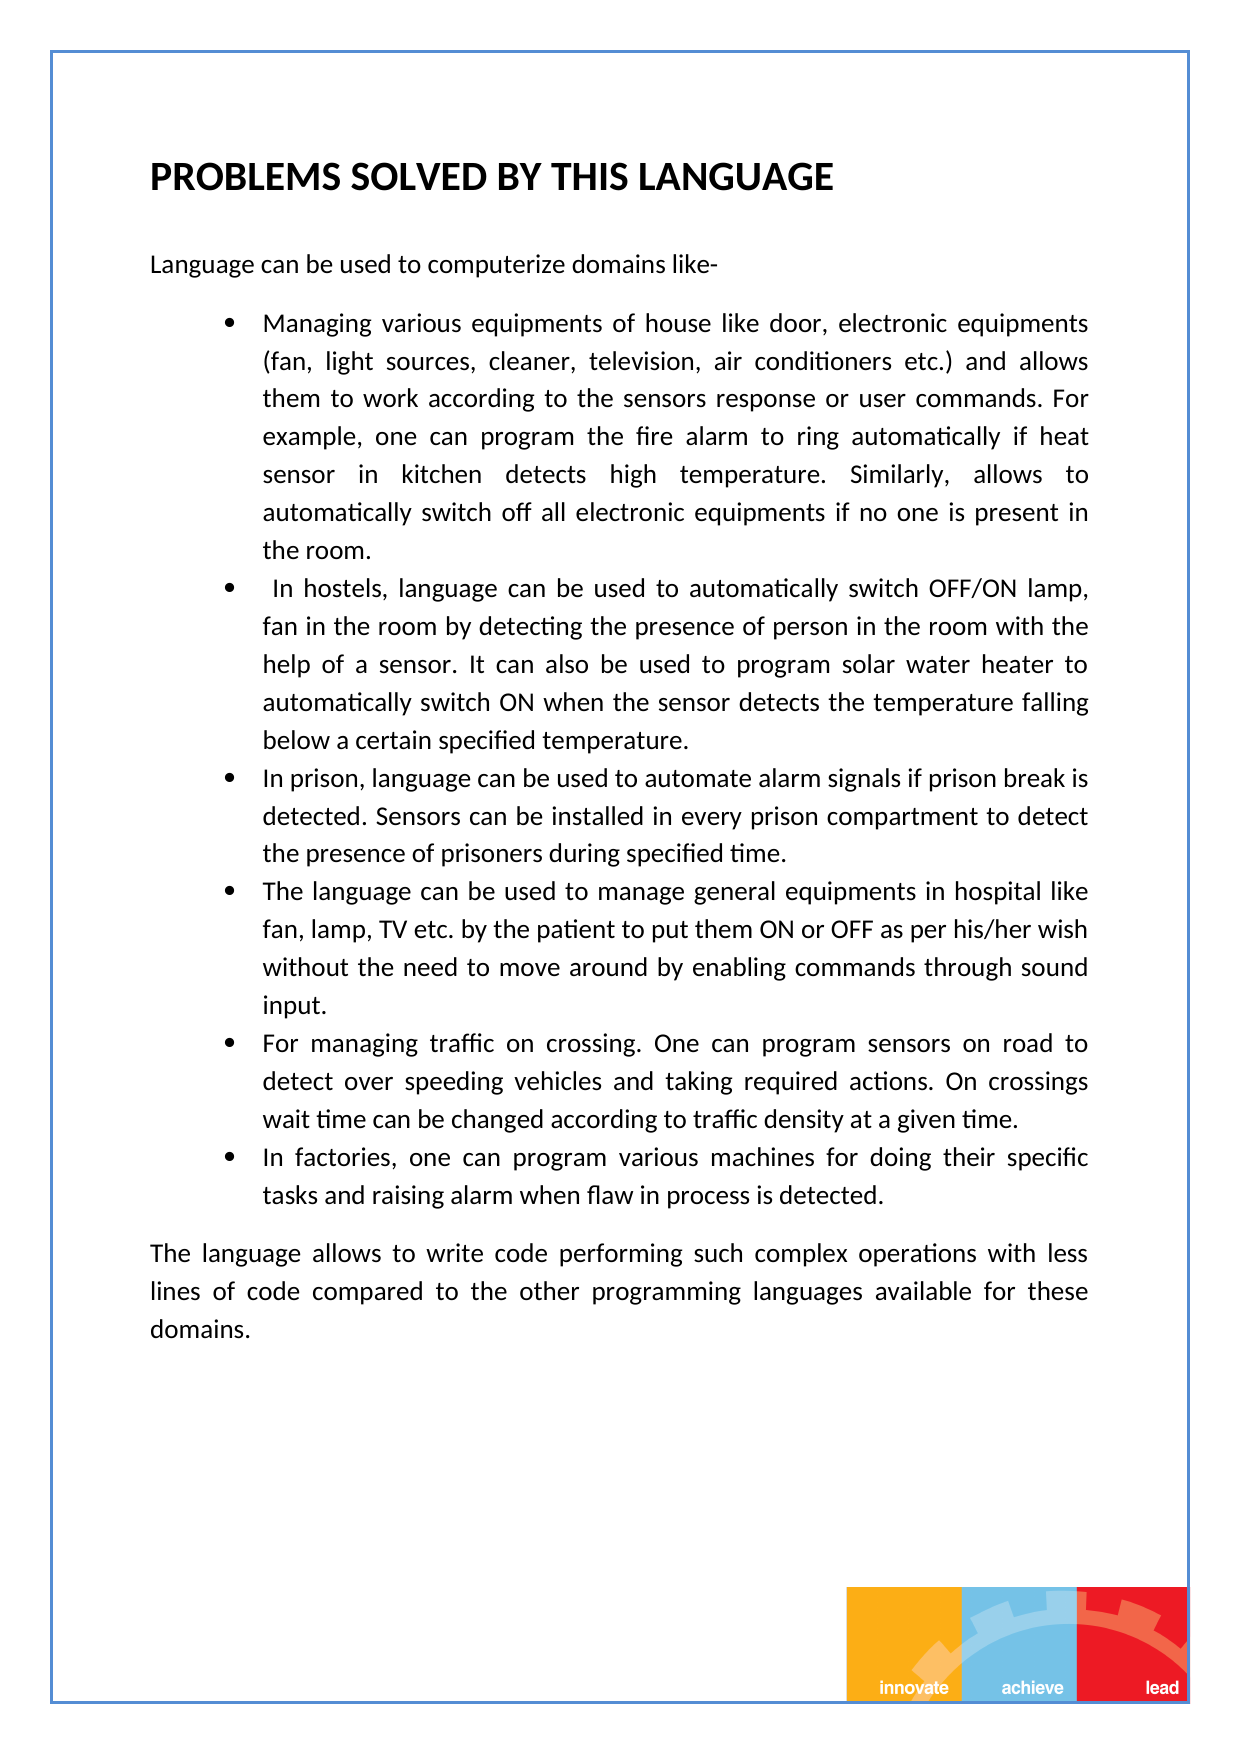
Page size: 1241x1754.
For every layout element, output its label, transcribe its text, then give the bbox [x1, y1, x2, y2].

text PROBLEMS SOLVED BY THIS LANGUAGE [150, 150, 1090, 201]
list For managing traffic on crossing. One can program sensors on road to detect over speeding vehicles and taking required actions. On crossings wait time can be changed according to traffic density at a given time. [225, 1026, 1090, 1135]
text The language allows to write code performing such complex operations with less lines of code compared to the other programming languages available for these domains. [150, 1237, 1090, 1346]
list In hostels, language can be used to automatically switch OFF/ON lamp, fan in the room by detecting the presence of person in the room with the help of a sensor. It can also be used to program solar water heater to automatically switch ON when the sensor detects the temperature falling below a certain specified temperature. [225, 571, 1090, 756]
list In factories, one can program various machines for doing their specific tasks and raising alarm when flaw in process is detected. [225, 1140, 1090, 1211]
list Managing various equipments of house like door, electronic equipments (fan, light sources, cleaner, television, air conditioners etc.) and allows them to work according to the sensors response or user commands. For example, one can program the fire alarm to ring automatically if heat sensor in kitchen detects high temperature. Similarly, allows to automatically switch off all electronic equipments if no one is present in the room. [225, 306, 1090, 566]
text Language can be used to computerize domains like- [150, 247, 1090, 280]
picture [846, 1587, 1187, 1701]
list The language can be used to manage general equipments in hospital like fan, lamp, TV etc. by the patient to put them ON or OFF as per his/her wish without the need to move around by enabling commands through sound input. [225, 874, 1090, 1021]
list In prison, language can be used to automate alarm signals if prison break is detected. Sensors can be installed in every prison compartment to detect the presence of prisoners during specified time. [225, 761, 1090, 870]
